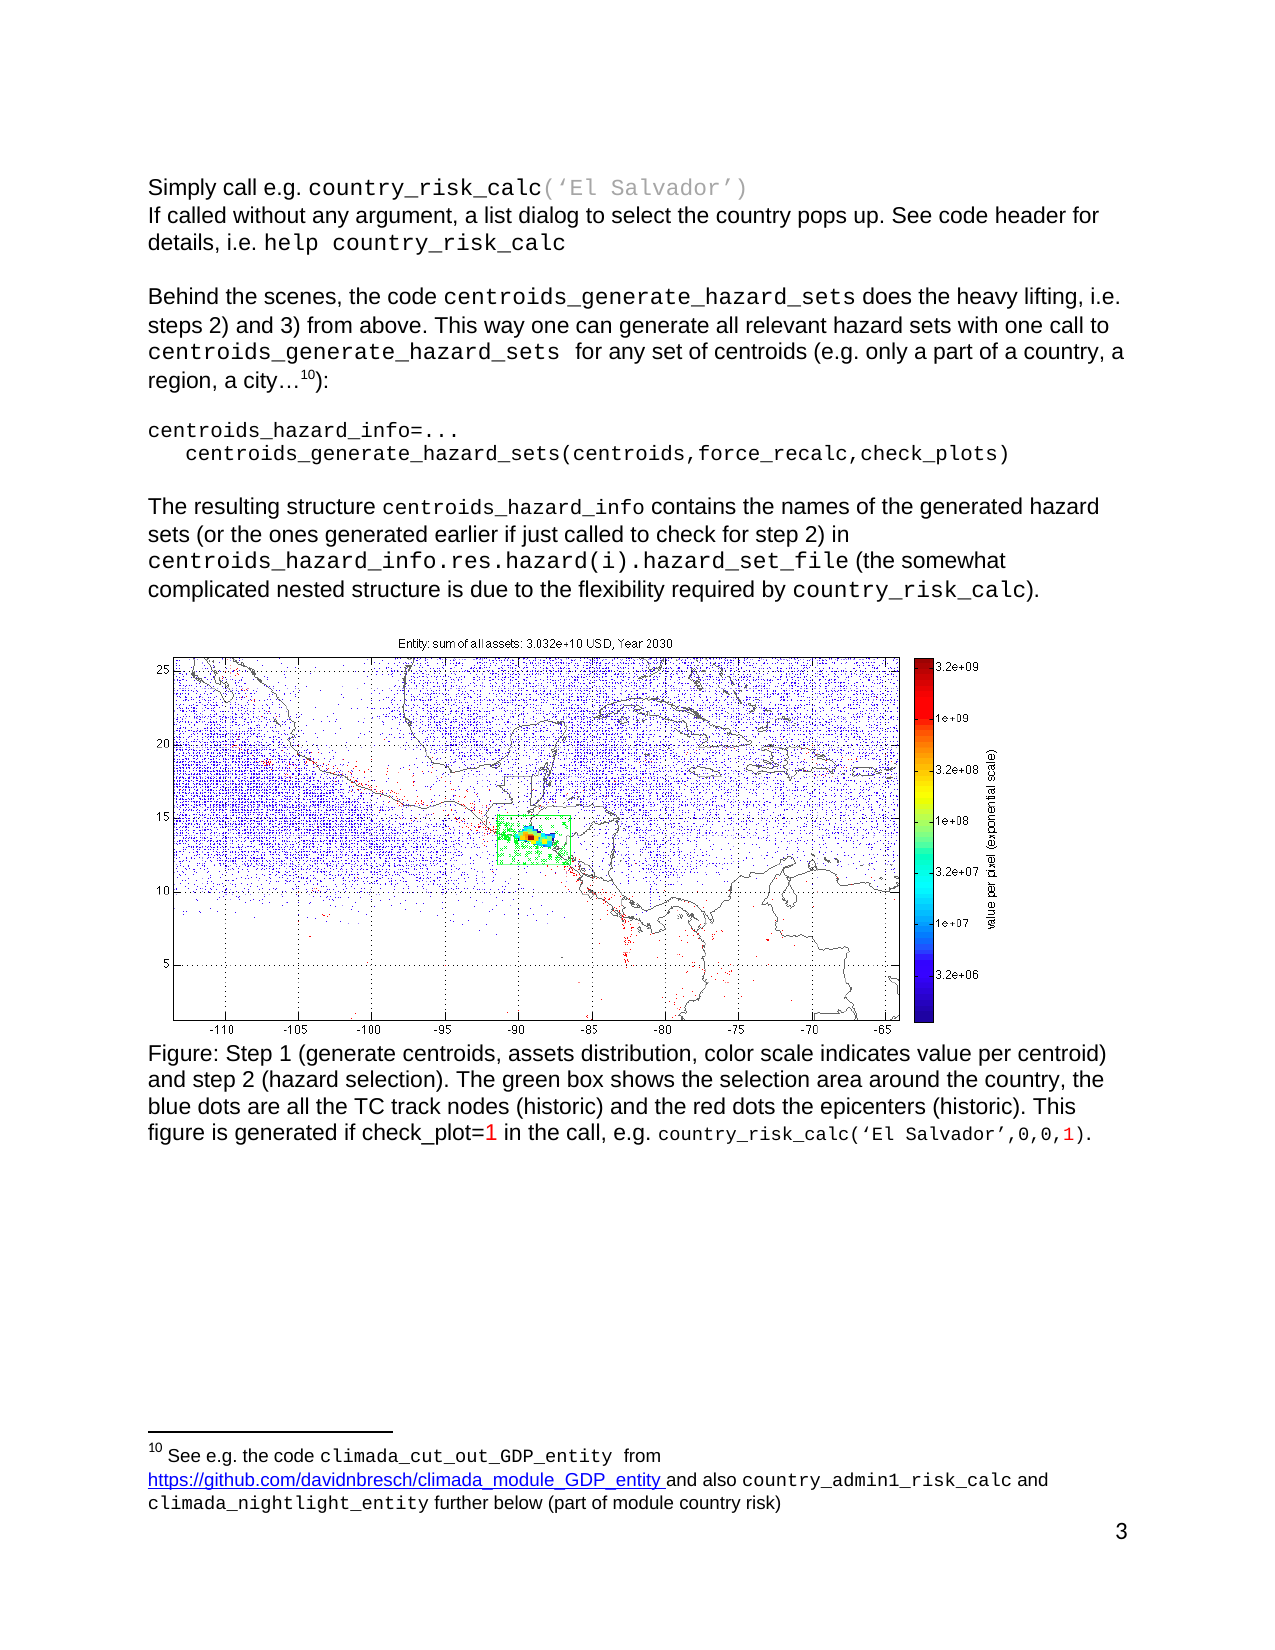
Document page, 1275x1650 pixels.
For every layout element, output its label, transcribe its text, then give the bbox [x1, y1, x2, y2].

text If called without any argument, a list dialog to select the country pops up. See code header for details, i.e. help country_risk_calc [148, 202, 1127, 257]
text The resulting structure centroids_hazard_info contains the names of the generated hazard sets (or the ones generated earlier if just called to check for step 2) in centroids_hazard_info.res.hazard(i).hazard_set_file (the somewhat complicated nested structure is due to the flexibility required by country_risk_calc). [148, 493, 1127, 604]
text Simply call e.g. country_risk_calc(‘El Salvador’) [148, 174, 1127, 202]
text centroids_hazard_info=... [148, 420, 1127, 443]
picture [147, 630, 1013, 1040]
text centroids_generate_hazard_sets(centroids,force_recalc,check_plots) [148, 443, 1127, 467]
text Figure: Step 1 (generate centroids, assets distribution, color scale indicates value per centroid) and step 2 (hazard selection). The green box shows the selection area around the country, the blue dots are all the TC track nodes (historic) and the red dots the epicenters (historic). This figure is generated if check_plot=1 in the call, e.g. country_risk_calc(‘El Salvador’,0,0,1). [148, 1040, 1127, 1146]
text Behind the scenes, the code centroids_generate_hazard_sets does the heavy lifting, i.e. steps 2) and 3) from above. This way one can generate all relevant hazard sets with one call to centroids_generate_hazard_sets for any set of centroids (e.g. only a part of a country, a region, a city…): [148, 283, 1127, 393]
